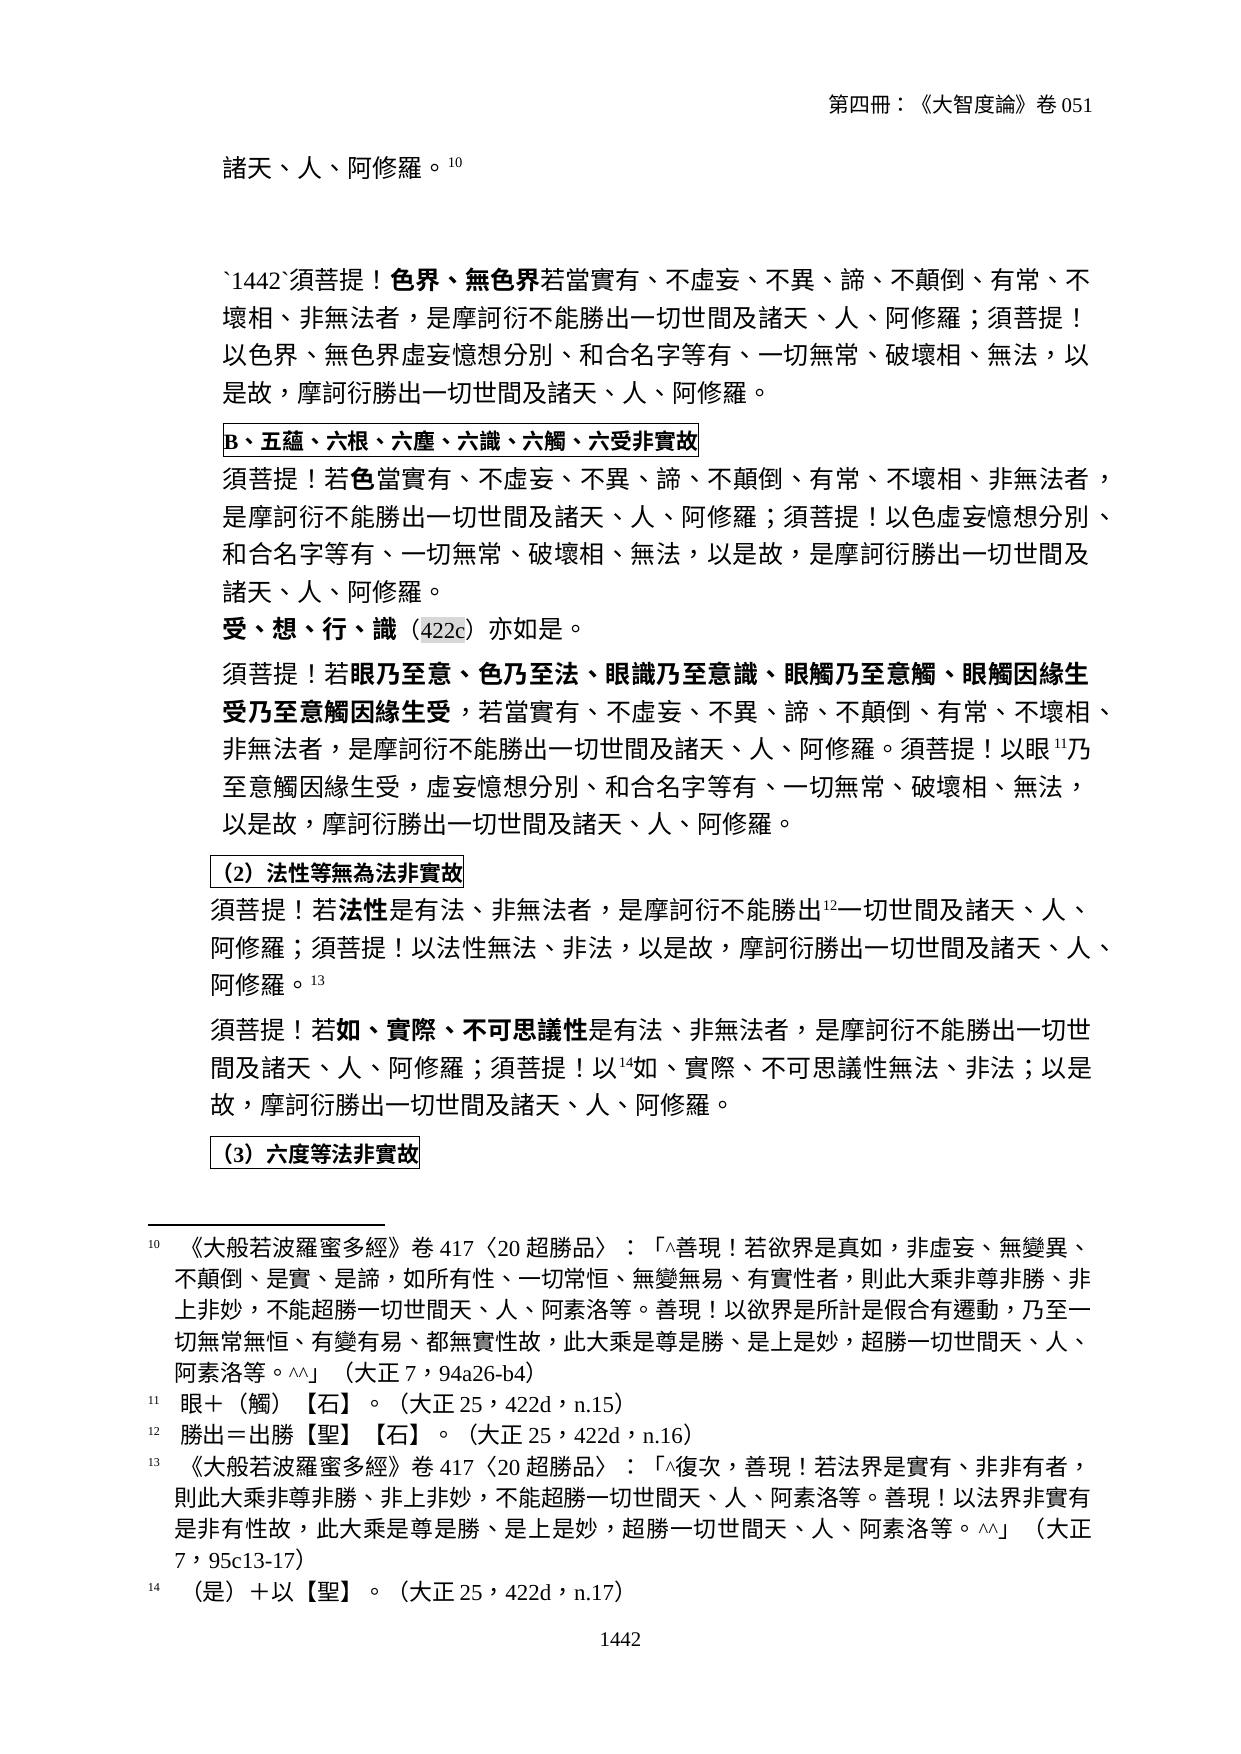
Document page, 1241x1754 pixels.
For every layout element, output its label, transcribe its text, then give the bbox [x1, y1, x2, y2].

text （2）法性等無為法非實故 [210, 853, 1092, 890]
text 須菩提！若眼乃至意、色乃至法、眼識乃至意識、眼觸乃至意觸、眼觸因緣生受乃至意觸因緣生受，若當實有、不虛妄、不異、諦、不顛倒、有常、不壞相、非無法者，是摩訶衍不能勝出一切世間及諸天、人、阿修羅。須菩提！以眼乃至意觸因緣生受，虛妄憶想分別、和合名字等有、一切無常、破壞相、無法，以是故，摩訶衍勝出一切世間及諸天、人、阿修羅。 [223, 654, 1092, 841]
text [223, 148, 1092, 185]
text 受、想、行、識（）亦如是。 [223, 609, 1092, 646]
text （3）六度等法非實故 [210, 1134, 1092, 1171]
text B、五蘊、六根、六塵、六識、六觸、六受非實故 [223, 421, 1092, 459]
text `1442`須菩提！色界、無色界若當實有、不虛妄、不異、諦、不顛倒、有常、不壞相、非無法者，是摩訶衍不能勝出一切世間及諸天、人、阿修羅；須菩提！以色界、無色界虛妄憶想分別、和合名字等有、一切無常、破壞相、無法，以是故，摩訶衍勝出一切世間及諸天、人、阿修羅。 [223, 260, 1092, 410]
text 須菩提！若如、實際、不可思議性是有法、非無法者，是摩訶衍不能勝出一切世間及諸天、人、阿修羅；須菩提！以如、實際、不可思議性無法、非法；以是故，摩訶衍勝出一切世間及諸天、人、阿修羅。 [210, 1010, 1092, 1123]
text 須菩提！若法性是有法、非無法者，是摩訶衍不能勝出一切世間及諸天、人、阿修羅；須菩提！以法性無法、非法，以是故，摩訶衍勝出一切世間及諸天、人、阿修羅。 [210, 890, 1092, 1003]
text 須菩提！若色當實有、不虛妄、不異、諦、不顛倒、有常、不壞相、非無法者，是摩訶衍不能勝出一切世間及諸天、人、阿修羅；須菩提！以色虛妄憶想分別、和合名字等有、一切無常、破壞相、無法，以是故，是摩訶衍勝出一切世間及諸天、人、阿修羅。 [223, 459, 1092, 609]
